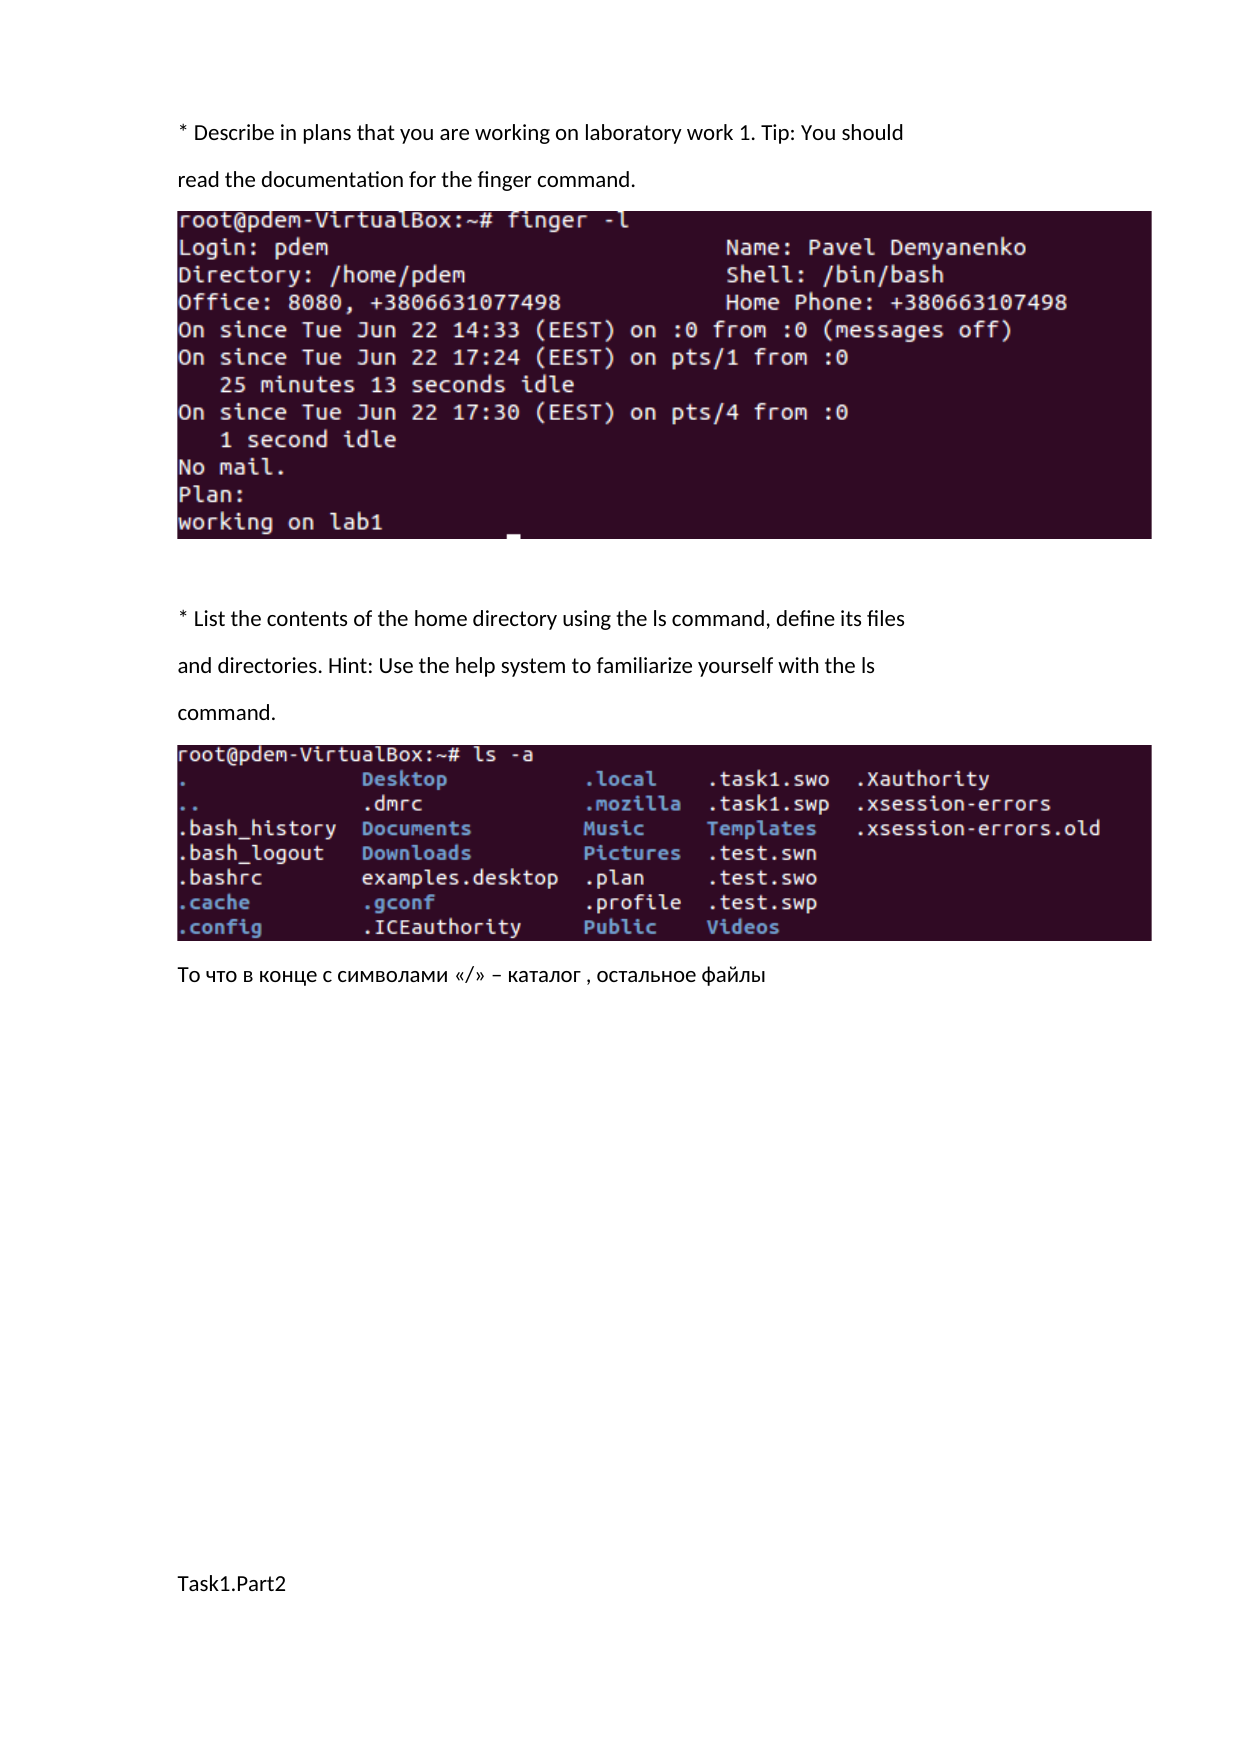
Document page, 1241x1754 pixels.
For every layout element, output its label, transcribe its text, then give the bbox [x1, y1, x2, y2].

text То что в конце с символами «/» – каталог , остальное файлы [177, 960, 1152, 988]
picture [177, 211, 1152, 539]
text Task1.Part2 [177, 1569, 1152, 1597]
picture [177, 745, 1152, 941]
text command. [177, 698, 1152, 726]
text * Describe in plans that you are working on laboratory work 1. Tip: You should [177, 118, 1152, 146]
text * List the contents of the home directory using the ls command, define its files [177, 604, 1152, 632]
text and directories. Hint: Use the help system to familiarize yourself with the ls [177, 651, 1152, 679]
text read the documentation for the finger command. [177, 165, 1152, 193]
